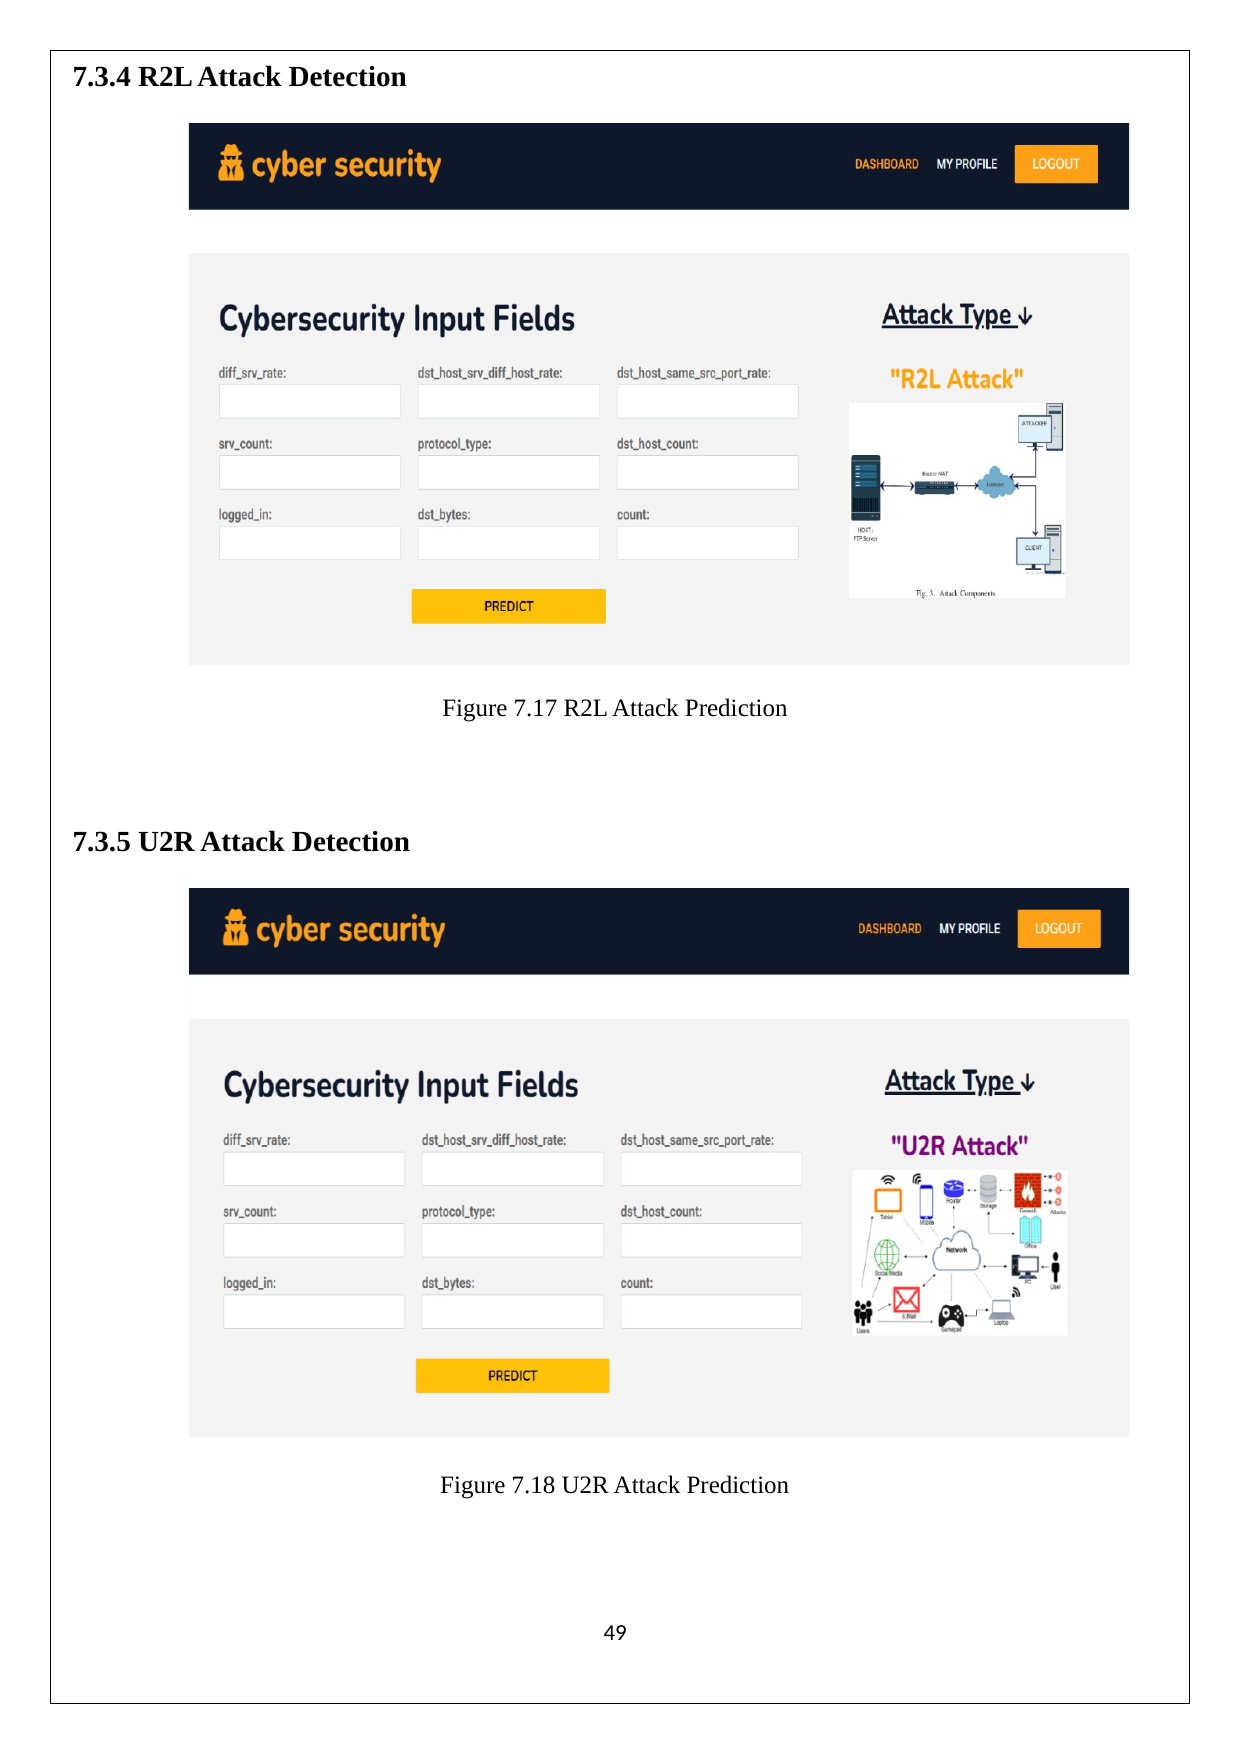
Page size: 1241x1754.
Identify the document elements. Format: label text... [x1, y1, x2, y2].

subtitle 7.3.5 U2R Attack Detection [72, 824, 1156, 857]
picture [188, 123, 1130, 665]
text Figure 7.17 R2L Attack Prediction [74, 693, 1156, 722]
text Figure 7.18 U2R Attack Prediction [74, 1470, 1155, 1498]
subtitle 7.3.4 R2L Attack Detection [72, 59, 1156, 93]
picture [188, 888, 1130, 1442]
